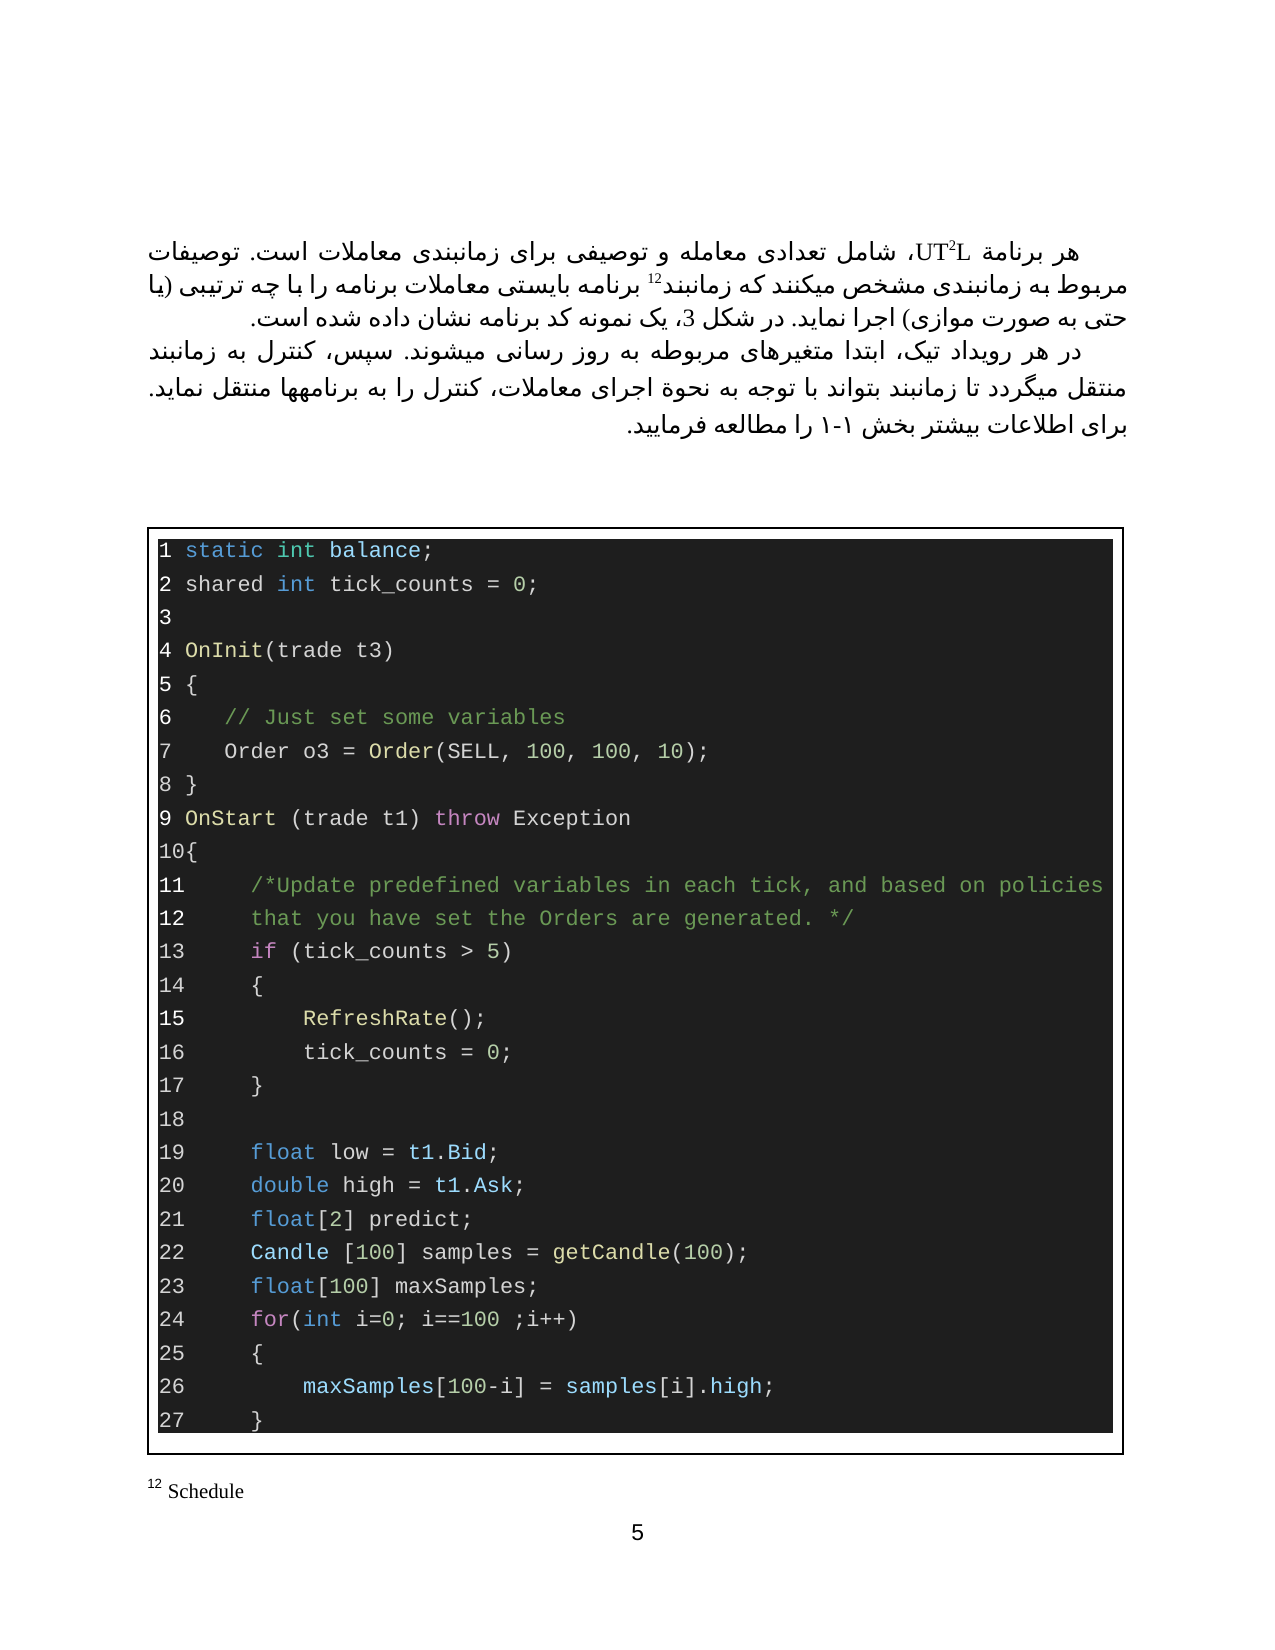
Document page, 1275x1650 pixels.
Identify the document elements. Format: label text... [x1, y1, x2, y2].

text هر برنامة UT2L، شامل تعدادی معامله و توصیفی برای زمانبندی معاملات است. توصیفات مربوط به زمانبندی مشخص میکنند که زمانبند برنامه بایستی معاملات برنامه را با چه ترتیبی (یا حتی به صورت موازی) اجرا نماید. در شکل 3، یک نمونه کد برنامه نشان داده شده است. [147, 237, 1128, 332]
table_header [149, 529, 1122, 1453]
text در هر رویداد تیک، ابتدا متغیرهای مربوطه به روز رسانی میشوند. سپس، کنترل به زمانبند منتقل میگردد تا زمانبند بتواند با توجه به نحوة اجرای معاملات، کنترل را به برنامهها منتقل نماید. برای اطلاعات بیشتر بخش ١-١ را مطالعه فرمایید. [147, 336, 1128, 439]
